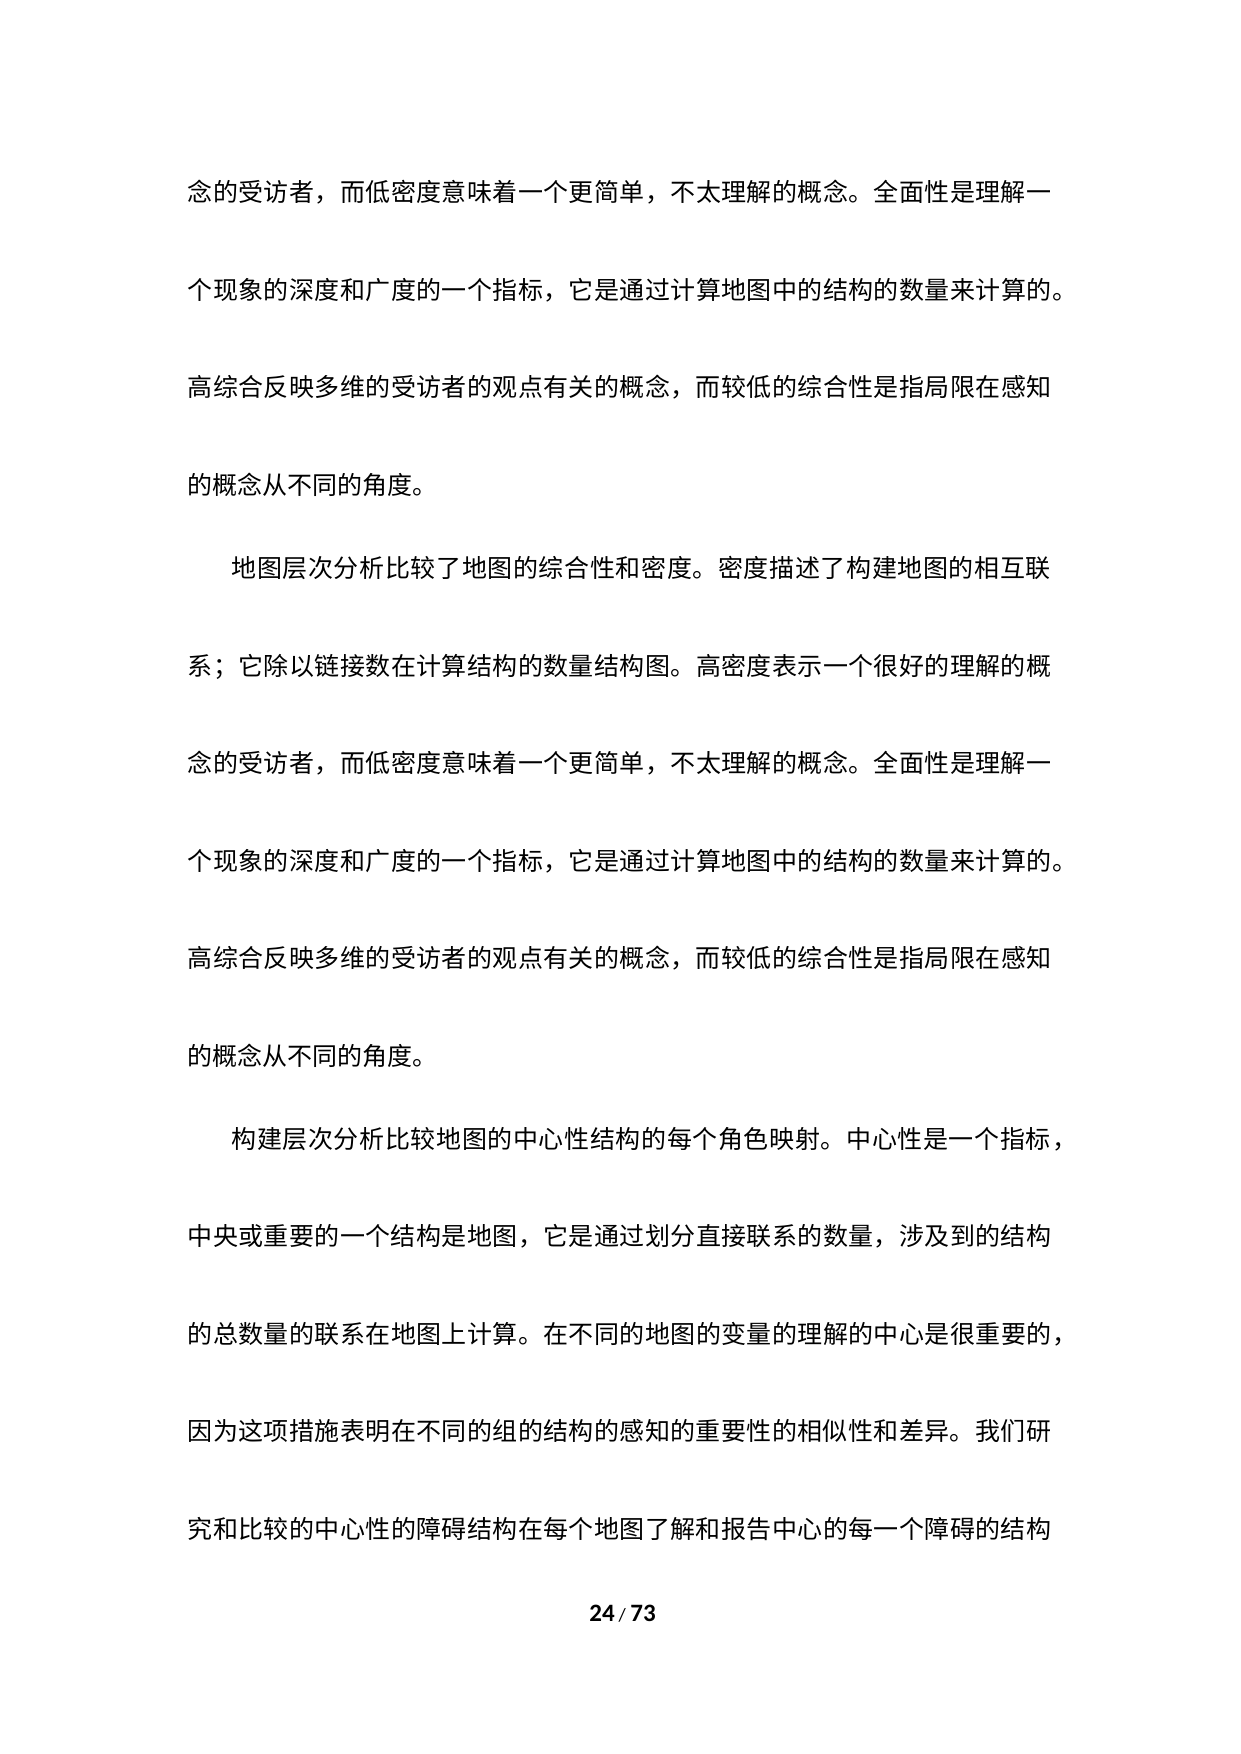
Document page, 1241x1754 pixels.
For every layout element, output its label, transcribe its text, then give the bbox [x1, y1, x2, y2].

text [187, 1105, 1053, 1560]
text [187, 158, 1053, 516]
